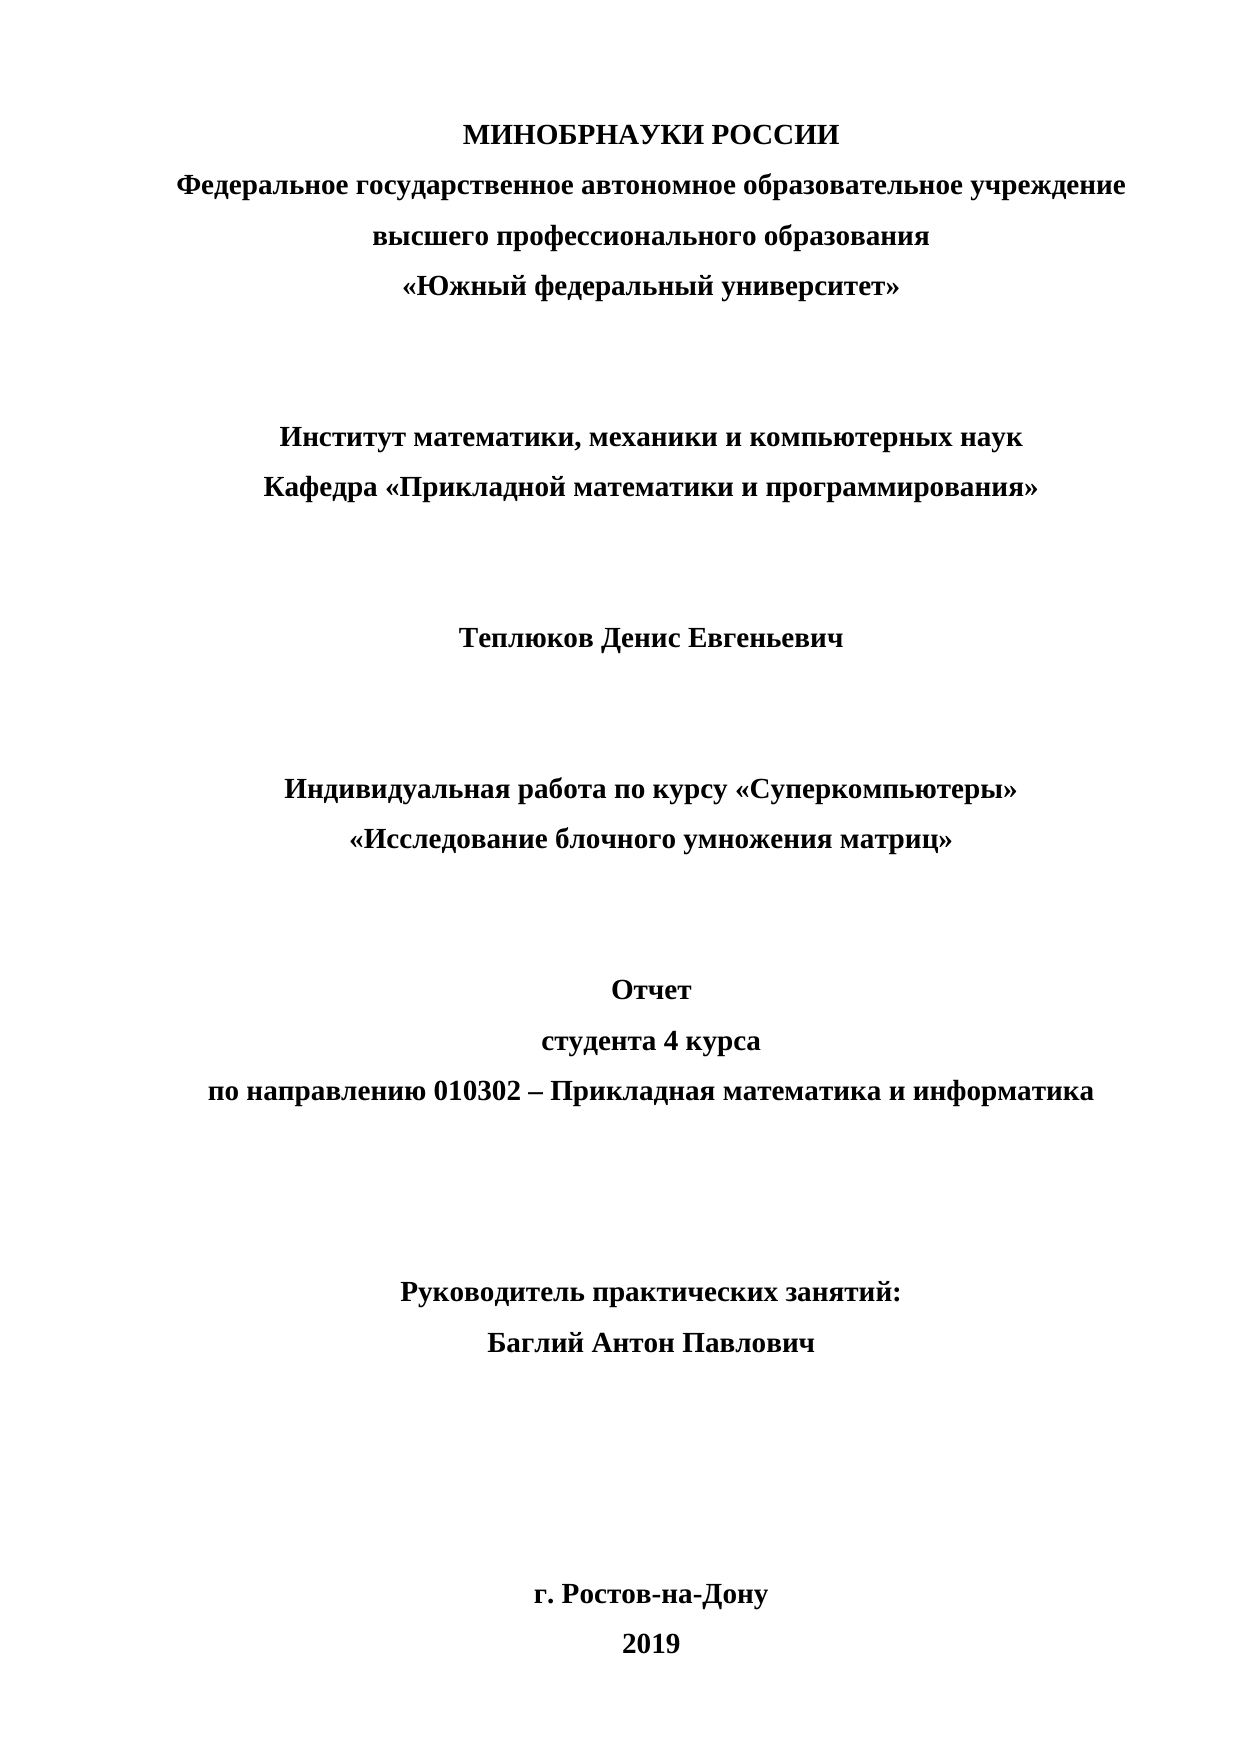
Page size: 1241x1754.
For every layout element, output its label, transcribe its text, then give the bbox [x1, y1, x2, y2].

text Кафедра «Прикладной математики и программирования» [150, 469, 1152, 503]
text «Южный федеральный университет» [150, 268, 1152, 302]
text Индивидуальная работа по курсу «Суперкомпьютеры» [150, 771, 1152, 805]
text г. Ростов-на-Дону [150, 1576, 1152, 1610]
text Баглий Антон Павлович [150, 1325, 1152, 1358]
text 2019 [150, 1627, 1152, 1660]
text Руководитель практических занятий: [150, 1274, 1152, 1308]
text по направлению 010302 – Прикладная математика и информатика [150, 1073, 1152, 1107]
text Федеральное государственное автономное образовательное учреждение высшего профессионального образования [150, 167, 1152, 251]
text студента 4 курса [150, 1023, 1152, 1056]
text «Исследование блочного умножения матриц» [150, 822, 1152, 855]
text Отчет [150, 972, 1152, 1006]
text Теплюков Денис Евгеньевич [150, 620, 1152, 654]
text МИНОБРНАУКИ РОССИИ [150, 117, 1152, 151]
text Институт математики, механики и компьютерных наук [150, 419, 1152, 453]
